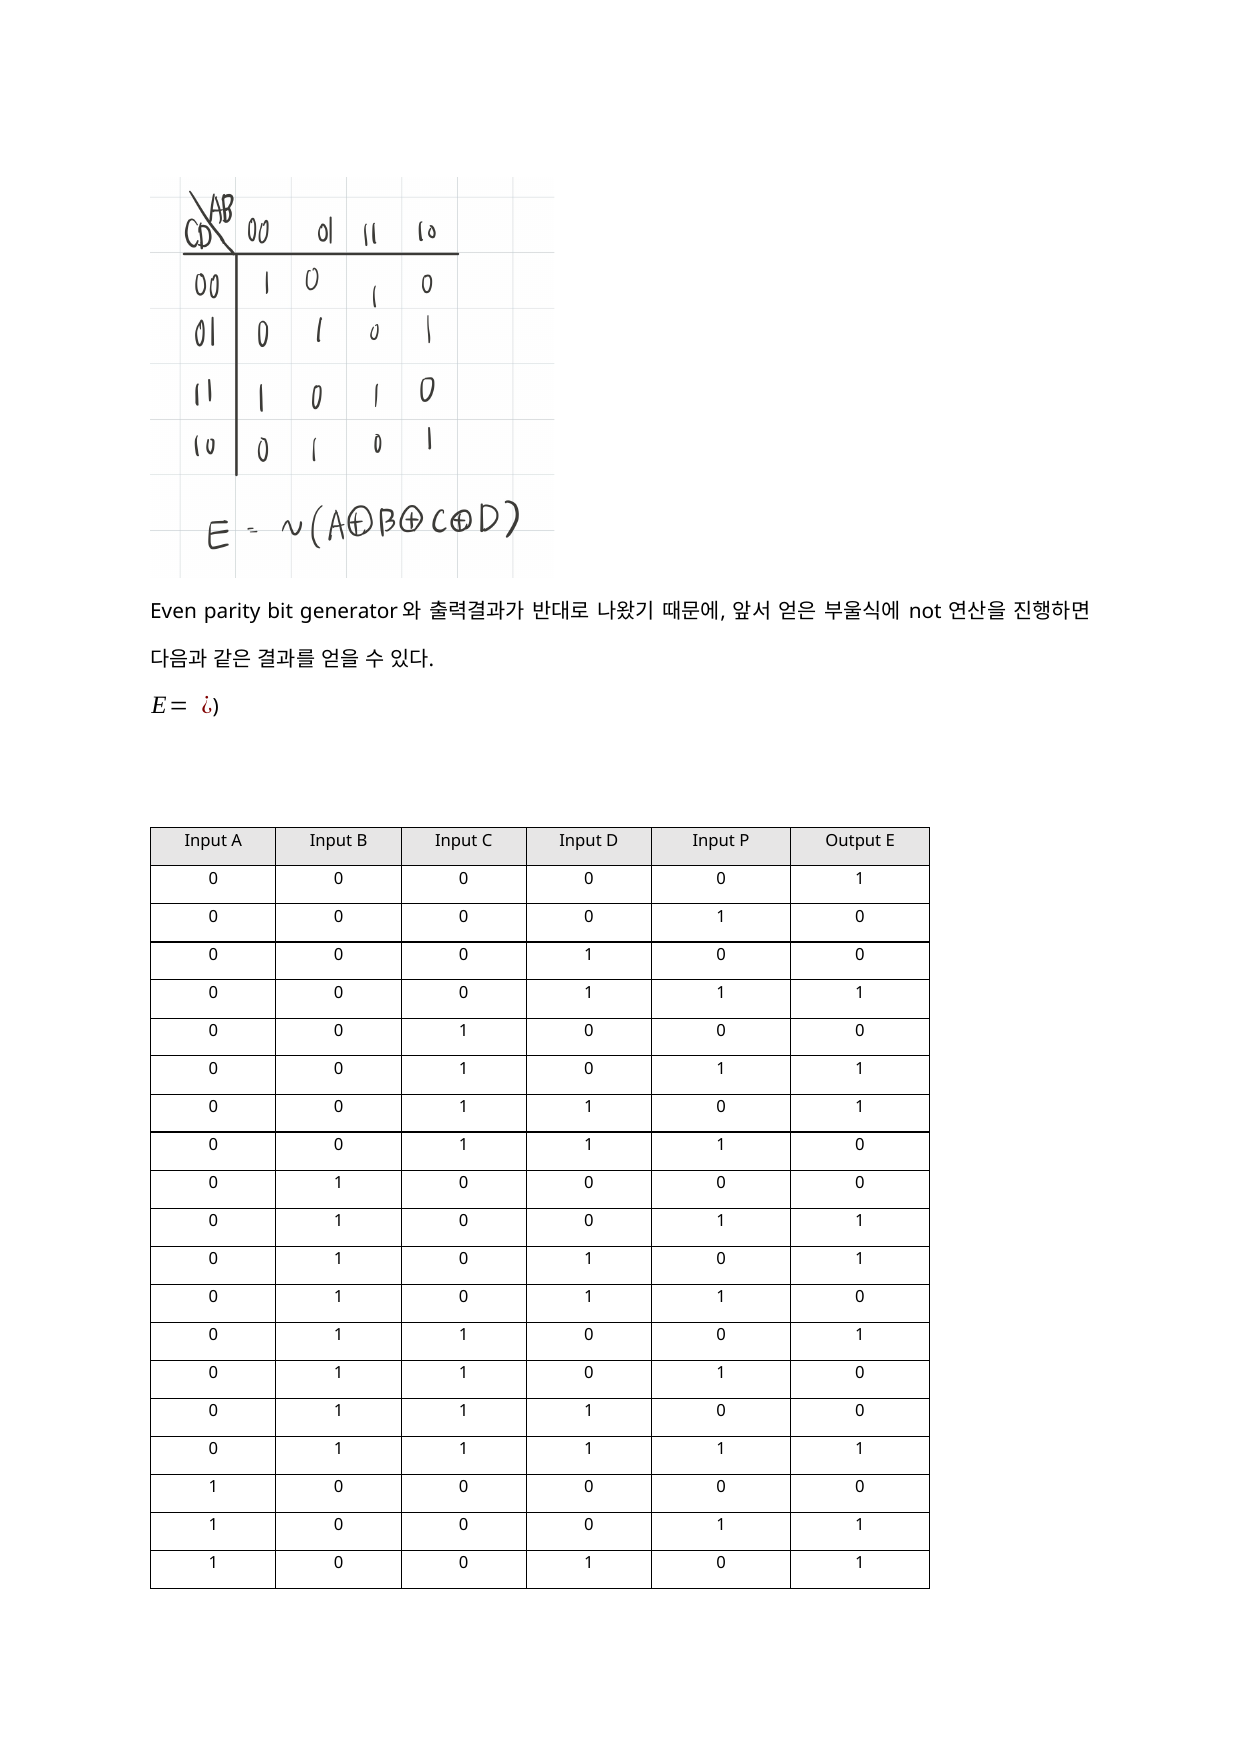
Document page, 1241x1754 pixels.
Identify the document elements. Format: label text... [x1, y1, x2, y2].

table_cell 0 [402, 943, 526, 979]
table_header Input B [276, 828, 401, 865]
table_cell 1 [402, 1095, 526, 1131]
table_cell 1 [276, 1171, 401, 1207]
table_cell 1 [791, 1323, 929, 1359]
table_cell 1 [652, 1285, 790, 1322]
table_cell 1 [791, 1247, 929, 1283]
table_cell 0 [527, 1475, 651, 1512]
table_cell 0 [276, 1095, 401, 1131]
table_cell 0 [151, 1247, 275, 1283]
table_cell 1 [276, 1247, 401, 1283]
table_cell 0 [151, 904, 275, 941]
table_cell 0 [791, 1171, 929, 1207]
table_header Input C [402, 828, 526, 865]
table_cell 1 [276, 1437, 401, 1474]
table_cell 0 [151, 1133, 275, 1169]
table_cell 0 [652, 1399, 790, 1436]
table_cell 0 [402, 1209, 526, 1246]
table_cell 0 [151, 1399, 275, 1436]
table_cell 0 [402, 866, 526, 903]
table_cell 1 [402, 1399, 526, 1436]
table_cell 1 [527, 1285, 651, 1322]
table_cell 1 [402, 1056, 526, 1093]
table_cell 1 [652, 1361, 790, 1398]
table_cell 1 [527, 1437, 651, 1474]
table_header Input D [527, 828, 651, 865]
table_cell 0 [276, 904, 401, 941]
table_cell 0 [652, 1475, 790, 1512]
table_cell 1 [151, 1551, 275, 1588]
table_cell 0 [791, 1133, 929, 1169]
table_cell 0 [276, 1133, 401, 1169]
table_cell 0 [791, 1285, 929, 1322]
table_cell 0 [151, 943, 275, 979]
table_cell 0 [791, 1475, 929, 1512]
table_cell 1 [791, 866, 929, 903]
table_cell 0 [791, 1399, 929, 1436]
table_cell 1 [527, 1095, 651, 1131]
table_cell 1 [652, 1437, 790, 1474]
table_header Input A [151, 828, 275, 865]
table_cell 1 [791, 1056, 929, 1093]
table_cell 0 [527, 866, 651, 903]
table_cell 1 [791, 1513, 929, 1550]
table_cell 1 [652, 1056, 790, 1093]
table_cell 1 [151, 1475, 275, 1512]
table_cell 0 [527, 904, 651, 941]
table_cell 1 [652, 980, 790, 1017]
table_cell 1 [527, 1247, 651, 1283]
table_cell 0 [527, 1209, 651, 1246]
table_cell 1 [527, 1399, 651, 1436]
table_cell 0 [652, 1171, 790, 1207]
table_cell 0 [652, 943, 790, 979]
table_cell 0 [652, 1095, 790, 1131]
table_cell 0 [151, 866, 275, 903]
table_cell 1 [791, 1209, 929, 1246]
table_cell 0 [402, 1285, 526, 1322]
table_cell 0 [402, 980, 526, 1017]
table_cell 1 [276, 1323, 401, 1359]
table_cell 0 [276, 980, 401, 1017]
table_cell 0 [527, 1056, 651, 1093]
table_cell 0 [527, 1171, 651, 1207]
table_cell 0 [652, 1019, 790, 1055]
table_cell 0 [791, 1361, 929, 1398]
table_cell 0 [402, 904, 526, 941]
table_cell 1 [652, 1133, 790, 1169]
table_cell 0 [276, 1475, 401, 1512]
text Even parity bit generator와 출력결과가 반대로 나왔기 때문에, 앞서 얻은 부울식에 not 연산을 진행하면 다음과 같은 결과를 얻을 수 있다. [150, 594, 1090, 673]
table_cell 1 [791, 1095, 929, 1131]
table_cell 0 [151, 980, 275, 1017]
table_cell 1 [402, 1437, 526, 1474]
table_cell 0 [791, 1019, 929, 1055]
table_header Output E [791, 828, 929, 865]
table_cell 1 [527, 980, 651, 1017]
table_cell 1 [402, 1361, 526, 1398]
table_cell 0 [402, 1247, 526, 1283]
table_cell 0 [276, 866, 401, 903]
table_cell 1 [652, 1513, 790, 1550]
table_cell 1 [276, 1285, 401, 1322]
table_cell 0 [652, 1247, 790, 1283]
table_cell 0 [402, 1475, 526, 1512]
table_cell 0 [276, 1551, 401, 1588]
table_cell 0 [151, 1209, 275, 1246]
table_cell 1 [276, 1209, 401, 1246]
table_cell 1 [791, 1437, 929, 1474]
table_cell 0 [791, 943, 929, 979]
table_cell 0 [652, 866, 790, 903]
table_cell 0 [151, 1437, 275, 1474]
table_cell 0 [276, 1513, 401, 1550]
table_cell 0 [151, 1095, 275, 1131]
table_cell 1 [402, 1019, 526, 1055]
table_cell 0 [402, 1171, 526, 1207]
text ) [150, 691, 1090, 719]
table_cell 1 [791, 980, 929, 1017]
table_cell 0 [151, 1285, 275, 1322]
table_cell 1 [402, 1133, 526, 1169]
table_cell 1 [276, 1361, 401, 1398]
table_cell 0 [151, 1361, 275, 1398]
table_cell 0 [402, 1513, 526, 1550]
table_cell 1 [151, 1513, 275, 1550]
table_cell 1 [402, 1323, 526, 1359]
table_cell 0 [151, 1019, 275, 1055]
table_cell 0 [151, 1056, 275, 1093]
table_cell 0 [652, 1551, 790, 1588]
table_cell 0 [527, 1323, 651, 1359]
table_cell 0 [402, 1551, 526, 1588]
table_cell 0 [276, 1019, 401, 1055]
table_cell 1 [527, 1133, 651, 1169]
table_cell 0 [527, 1513, 651, 1550]
table_header Input P [652, 828, 790, 865]
table_cell 0 [652, 1323, 790, 1359]
picture [150, 177, 555, 578]
table_cell 0 [527, 1361, 651, 1398]
table_cell 0 [151, 1323, 275, 1359]
table_cell 1 [791, 1551, 929, 1588]
table_cell 1 [652, 904, 790, 941]
table_cell 0 [276, 943, 401, 979]
table_cell 0 [276, 1056, 401, 1093]
table_cell 1 [527, 1551, 651, 1588]
table_cell 0 [527, 1019, 651, 1055]
table_cell 1 [527, 943, 651, 979]
table_cell 1 [652, 1209, 790, 1246]
table_cell 0 [151, 1171, 275, 1207]
table_cell 0 [791, 904, 929, 941]
table_cell 1 [276, 1399, 401, 1436]
